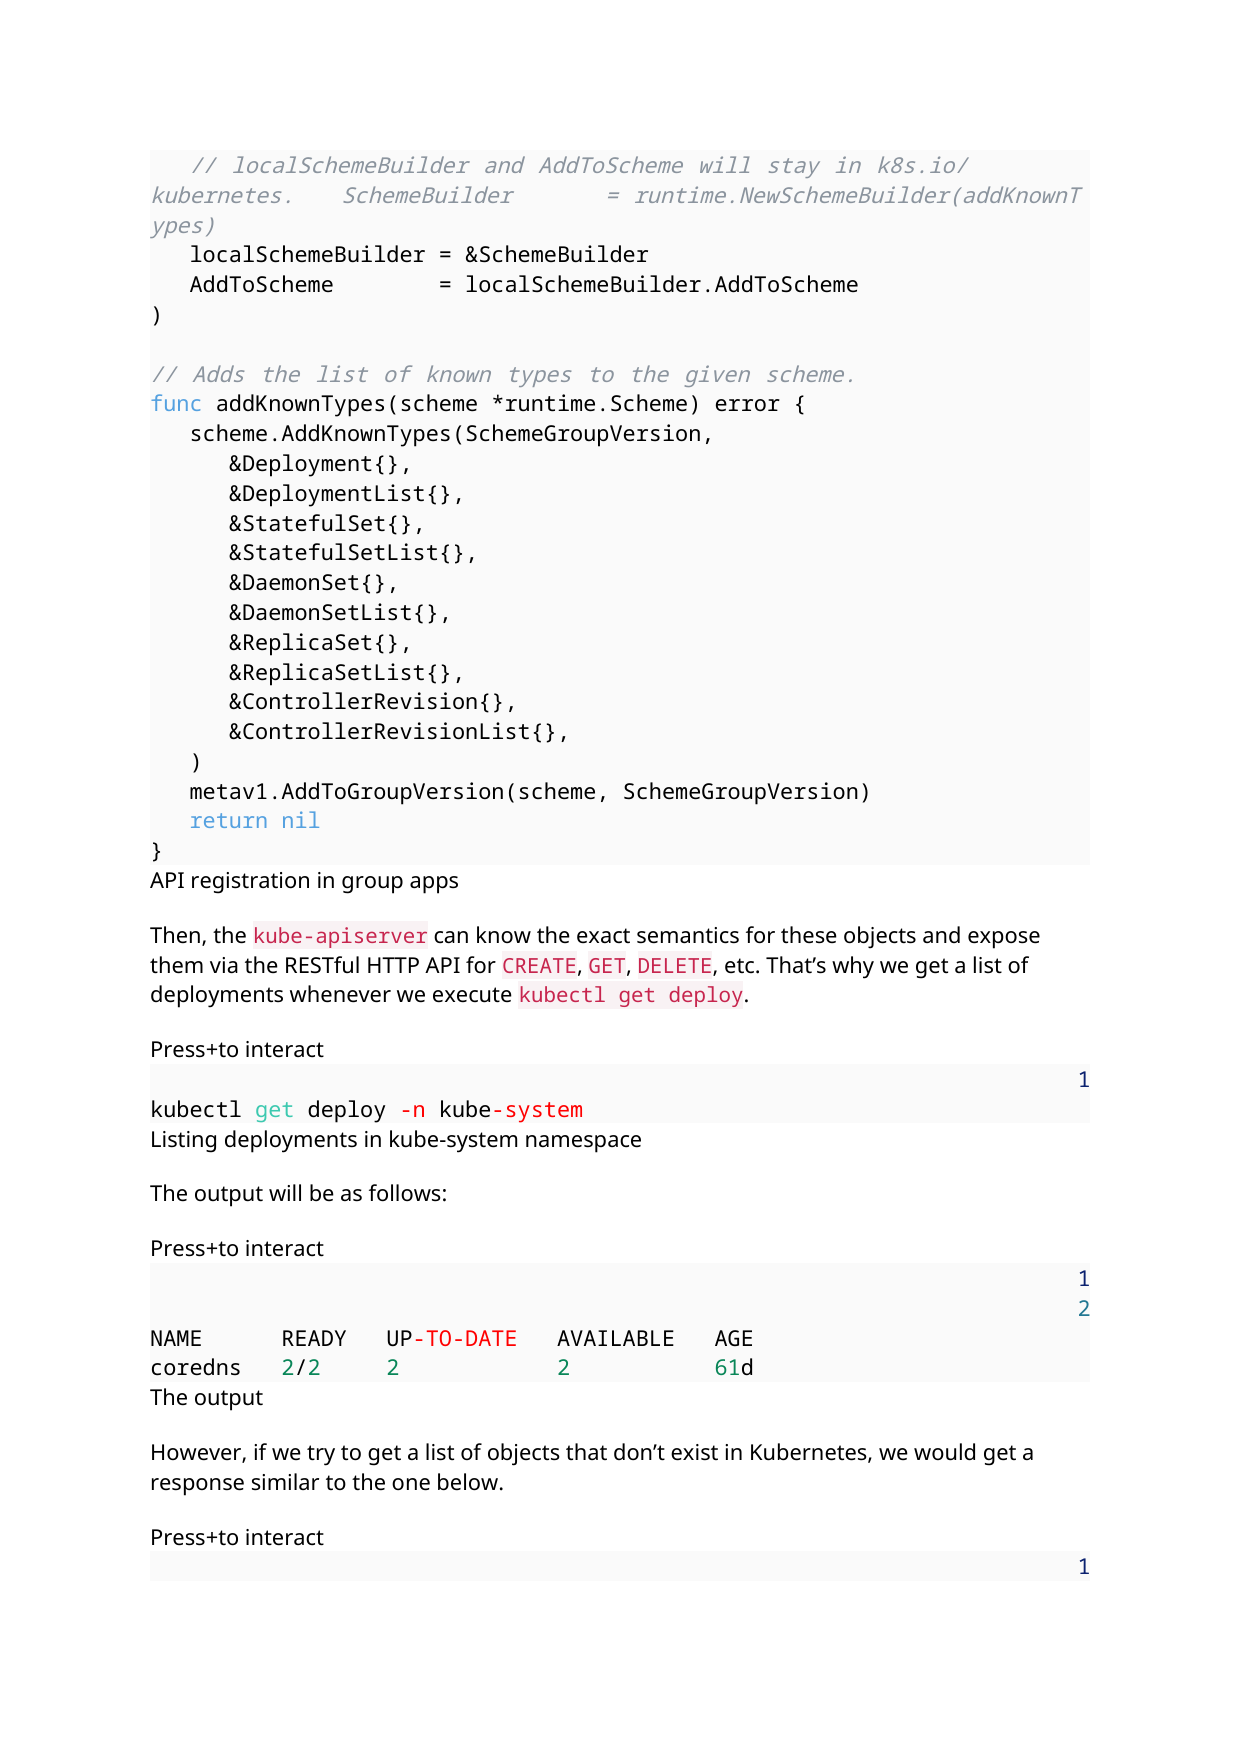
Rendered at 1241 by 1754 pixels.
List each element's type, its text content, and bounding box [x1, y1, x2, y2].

text kubectl get deploy -n kube-system [150, 1094, 1090, 1123]
text localSchemeBuilder = &SchemeBuilder [150, 239, 1090, 269]
text Press+to interact [150, 1521, 1090, 1551]
text The output will be as follows: [150, 1178, 1090, 1208]
text scheme.AddKnownTypes(SchemeGroupVersion, [150, 418, 1090, 448]
text API registration in group apps [150, 865, 1090, 895]
text 1 [150, 1064, 1090, 1094]
text &Deployment{}, [150, 448, 1090, 478]
text &ReplicaSetList{}, [150, 656, 1090, 686]
text &DaemonSet{}, [150, 567, 1090, 597]
text 2 [150, 1293, 1090, 1322]
text Press+to interact [150, 1233, 1090, 1263]
text &DeploymentList{}, [150, 478, 1090, 507]
text &StatefulSetList{}, [150, 537, 1090, 567]
text func addKnownTypes(scheme *runtime.Scheme) error { [150, 388, 1090, 418]
text Then, the kube-apiserver can know the exact semantics for these objects and expose them via the RESTful HTTP API for CREATE, GET, DELETE, etc. That’s why we get a list of deployments whenever we execute kubectl get deploy. [150, 920, 1090, 1009]
text return nil [150, 805, 1090, 835]
text &ControllerRevisionList{}, [150, 716, 1090, 746]
text 1 [150, 1551, 1090, 1581]
text AddToScheme = localSchemeBuilder.AddToScheme [150, 269, 1090, 299]
text coredns 2/2 2 2 61d [150, 1352, 1090, 1382]
text // Adds the list of known types to the given scheme. [150, 358, 1090, 388]
text However, if we try to get a list of objects that don’t exist in Kubernetes, we would get a response similar to the one below. [150, 1437, 1090, 1496]
text // localSchemeBuilder and AddToScheme will stay in k8s.io/kubernetes. SchemeBuilder = runtime.NewSchemeBuilder(addKnownTypes) [150, 150, 1090, 239]
text &StatefulSet{}, [150, 507, 1090, 537]
text ) [150, 746, 1090, 776]
text metav1.AddToGroupVersion(scheme, SchemeGroupVersion) [150, 776, 1090, 805]
text &DaemonSetList{}, [150, 597, 1090, 627]
text &ReplicaSet{}, [150, 627, 1090, 656]
text Press+to interact [150, 1034, 1090, 1064]
text The output [150, 1382, 1090, 1412]
text ) [150, 299, 1090, 329]
text 1 [150, 1263, 1090, 1293]
text Listing deployments in kube-system namespace [150, 1123, 1090, 1153]
text NAME READY UP-TO-DATE AVAILABLE AGE [150, 1322, 1090, 1352]
text &ControllerRevision{}, [150, 686, 1090, 716]
text } [150, 835, 1090, 865]
